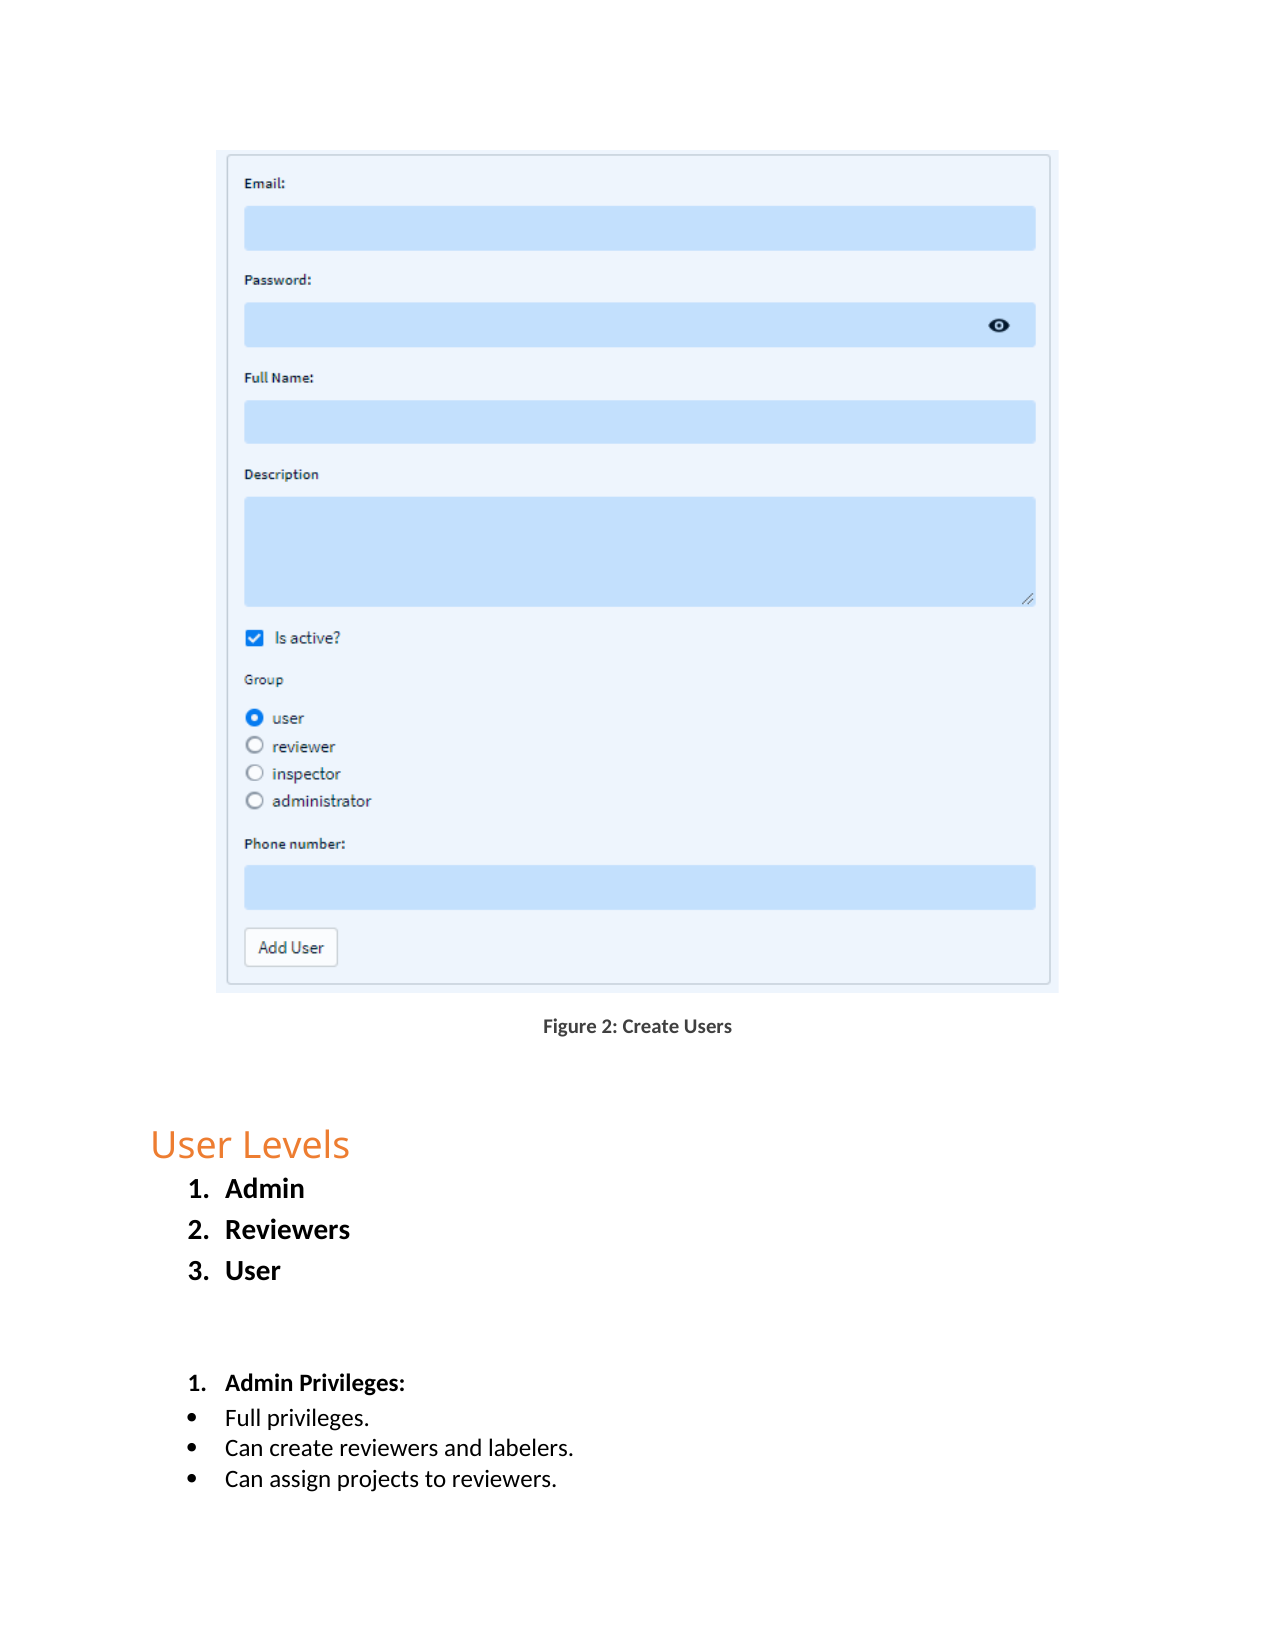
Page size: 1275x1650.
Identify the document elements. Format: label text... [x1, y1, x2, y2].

list Admin Privileges: [187, 1367, 1125, 1397]
picture [216, 150, 1059, 993]
list User [187, 1252, 1125, 1287]
text Figure 2: Create Users [150, 1013, 1125, 1038]
subtitle User Levels [150, 1119, 1125, 1170]
list Full privileges. [187, 1402, 1125, 1432]
list Can assign projects to reviewers. [187, 1463, 1125, 1493]
list Admin [187, 1170, 1125, 1205]
list Can create reviewers and labelers. [187, 1432, 1125, 1463]
list Reviewers [187, 1211, 1125, 1246]
